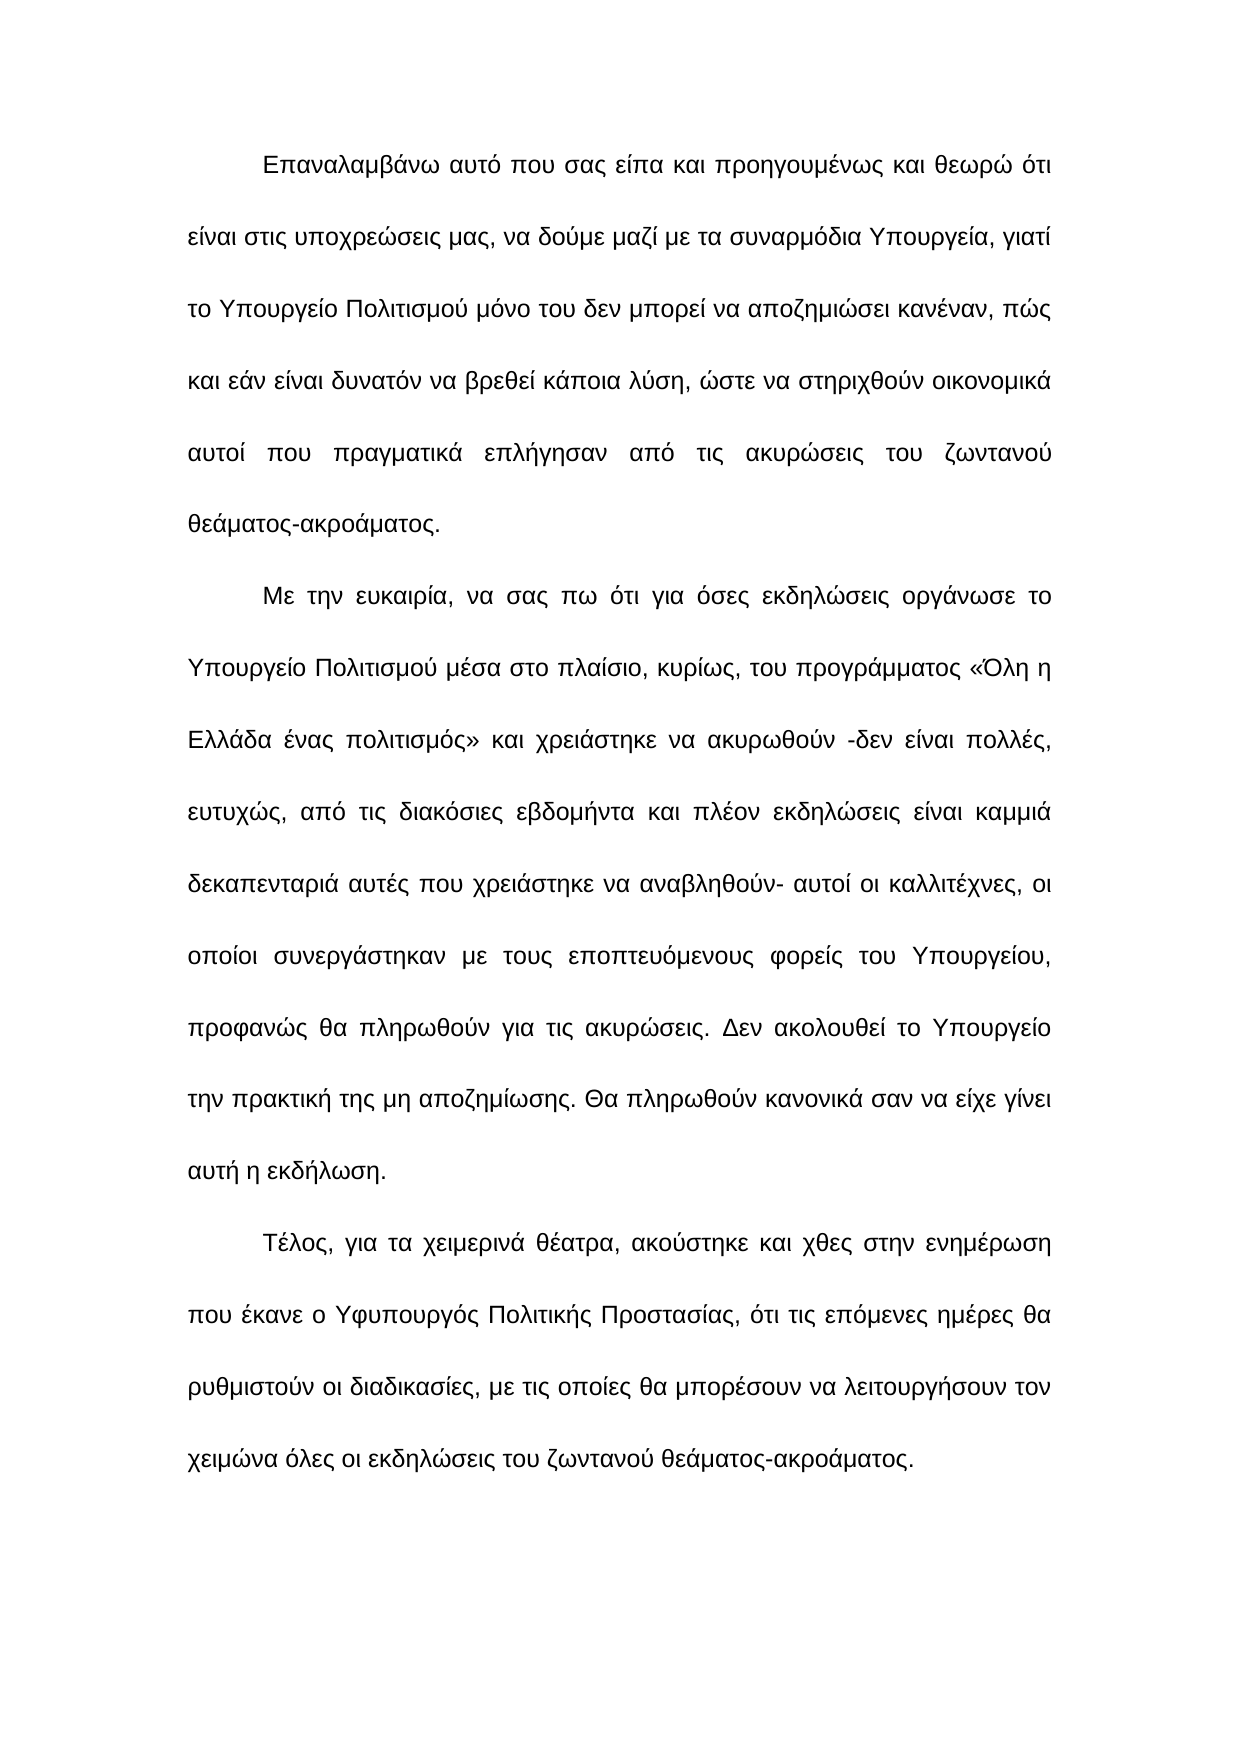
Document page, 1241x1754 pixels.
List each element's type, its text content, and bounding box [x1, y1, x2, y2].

text Επαναλαμβάνω αυτό που σας είπα και προηγουμένως και θεωρώ ότι είναι στις υποχρεώσεις μας, να δούμε μαζί με τα συναρμόδια Υπουργεία, γιατί το Υπουργείο Πολιτισμού μόνο του δεν μπορεί να αποζημιώσει κανέναν, πώς και εάν είναι δυνατόν να βρεθεί κάποια λύση, ώστε να στηριχθούν οικονομικά αυτοί που πραγματικά επλήγησαν από τις ακυρώσεις του ζωντανού θεάματος-ακροάματος. [187, 150, 1053, 538]
text Με την ευκαιρία, να σας πω ότι για όσες εκδηλώσεις οργάνωσε το Υπουργείο Πολιτισμού μέσα στο πλαίσιο, κυρίως, του προγράμματος «Όλη η Ελλάδα ένας πολιτισμός» και χρειάστηκε να ακυρωθούν -δεν είναι πολλές, ευτυχώς, από τις διακόσιες εβδομήντα και πλέον εκδηλώσεις είναι καμμιά δεκαπενταριά αυτές που χρειάστηκε να αναβληθούν- αυτοί οι καλλιτέχνες, οι οποίοι συνεργάστηκαν με τους εποπτευόμενους φορείς του Υπουργείου, προφανώς θα πληρωθούν για τις ακυρώσεις. Δεν ακολουθεί το Υπουργείο την πρακτική της μη αποζημίωσης. Θα πληρωθούν κανονικά σαν να είχε γίνει αυτή η εκδήλωση. [187, 581, 1053, 1185]
text Τέλος, για τα χειμερινά θέατρα, ακούστηκε και χθες στην ενημέρωση που έκανε ο Υφυπουργός Πολιτικής Προστασίας, ότι τις επόμενες ημέρες θα ρυθμιστούν οι διαδικασίες, με τις οποίες θα μπορέσουν να λειτουργήσουν τον χειμώνα όλες οι εκδηλώσεις του ζωντανού θεάματος-ακροάματος. [187, 1228, 1053, 1472]
